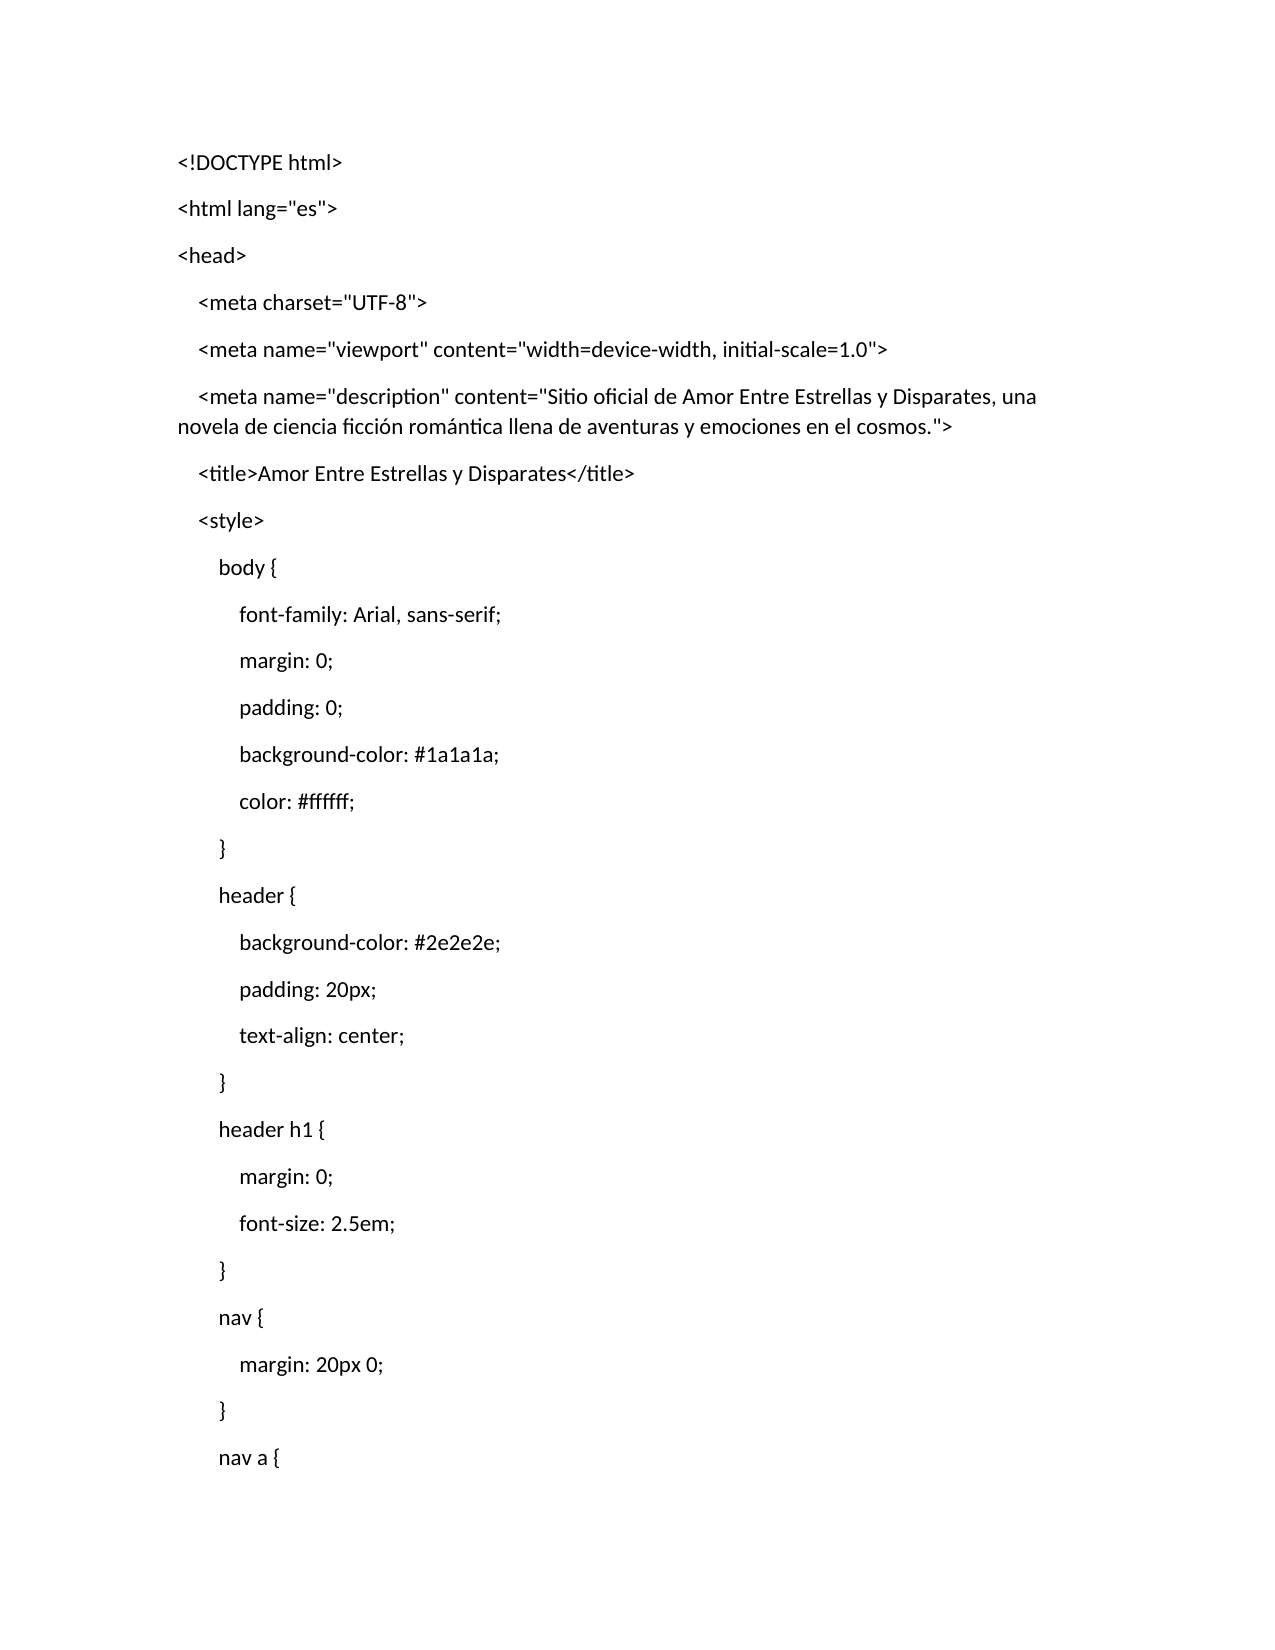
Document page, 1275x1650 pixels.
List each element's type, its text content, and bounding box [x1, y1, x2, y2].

text <meta name="viewport" content="width=device-width, initial-scale=1.0"> [177, 335, 1098, 363]
text <meta charset="UTF-8"> [177, 288, 1098, 316]
text background-color: #1a1a1a; [177, 740, 1098, 768]
text body { [177, 553, 1098, 581]
text font-family: Arial, sans-serif; [177, 600, 1098, 628]
text } [177, 1256, 1098, 1284]
text nav { [177, 1303, 1098, 1331]
text padding: 20px; [177, 975, 1098, 1003]
text background-color: #2e2e2e; [177, 928, 1098, 956]
text header { [177, 881, 1098, 909]
text } [177, 1068, 1098, 1096]
text header h1 { [177, 1115, 1098, 1143]
text margin: 0; [177, 647, 1098, 674]
text <title>Amor Entre Estrellas y Disparates</title> [177, 459, 1098, 487]
text <style> [177, 506, 1098, 534]
text <head> [177, 241, 1098, 269]
text text-align: center; [177, 1022, 1098, 1049]
text <meta name="description" content="Sitio oficial de Amor Entre Estrellas y Disparates, una novela de ciencia ficción romántica llena de aventuras y emociones en el cosmos."> [177, 382, 1098, 440]
text nav a { [177, 1443, 1098, 1471]
text <html lang="es"> [177, 194, 1098, 222]
text padding: 0; [177, 693, 1098, 721]
text } [177, 834, 1098, 862]
text color: #ffffff; [177, 787, 1098, 815]
text } [177, 1397, 1098, 1424]
text <!DOCTYPE html> [177, 148, 1098, 176]
text margin: 0; [177, 1162, 1098, 1190]
text margin: 20px 0; [177, 1350, 1098, 1378]
text font-size: 2.5em; [177, 1209, 1098, 1237]
